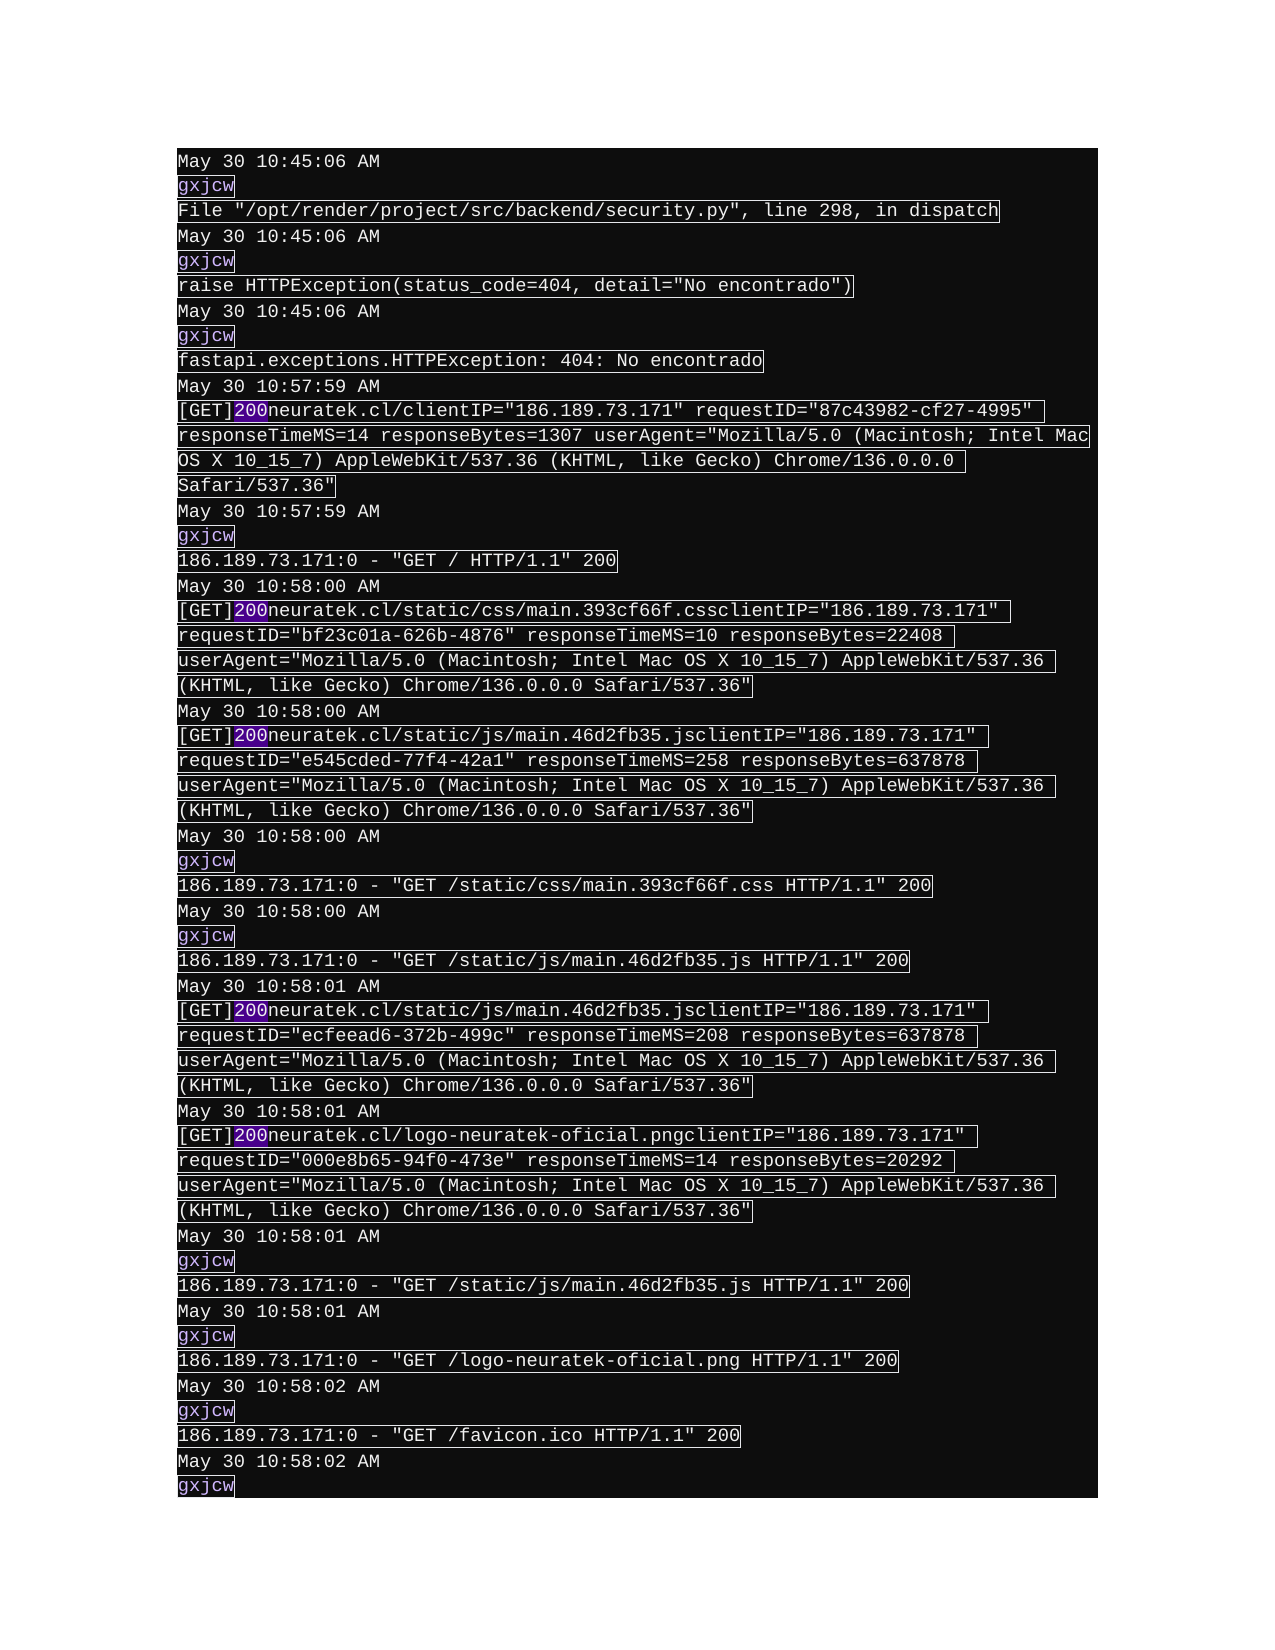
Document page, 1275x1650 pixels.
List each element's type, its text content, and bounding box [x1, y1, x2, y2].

text May 30 10:58:02 AM [177, 1448, 1098, 1473]
text 186.189.73.171:0 - "GET /static/js/main.46d2fb35.js HTTP/1.1" 200 [177, 1273, 1098, 1298]
text May 30 10:45:06 AM [177, 223, 1098, 248]
text gxjcw [177, 323, 1098, 348]
text File "/opt/render/project/src/backend/security.py", line 298, in dispatch [177, 198, 1098, 223]
text gxjcw [177, 1323, 1098, 1348]
text gxjcw [177, 1248, 1098, 1273]
text gxjcw [177, 248, 1098, 273]
text May 30 10:58:00 AM [177, 698, 1098, 723]
text May 30 10:57:59 AM [177, 373, 1098, 398]
text May 30 10:58:00 AM [177, 898, 1098, 923]
text gxjcw [177, 523, 1098, 548]
text May 30 10:58:00 AM [177, 573, 1098, 598]
text raise HTTPException(status_code=404, detail="No encontrado") [177, 273, 1098, 298]
text 186.189.73.171:0 - "GET /static/js/main.46d2fb35.js HTTP/1.1" 200 [177, 948, 1098, 973]
text 186.189.73.171:0 - "GET / HTTP/1.1" 200 [177, 548, 1098, 573]
text 186.189.73.171:0 - "GET /logo-neuratek-oficial.png HTTP/1.1" 200 [177, 1348, 1098, 1373]
text gxjcw [177, 923, 1098, 948]
text gxjcw [177, 1398, 1098, 1423]
text May 30 10:45:06 AM [177, 298, 1098, 323]
text May 30 10:57:59 AM [177, 498, 1098, 523]
text May 30 10:58:01 AM [177, 1223, 1098, 1248]
text [GET]200neuratek.cl/static/css/main.393cf66f.cssclientIP="186.189.73.171" requestID="bf23c01a-626b-4876" responseTimeMS=10 responseBytes=22408 userAgent="Mozilla/5.0 (Macintosh; Intel Mac OS X 10_15_7) AppleWebKit/537.36 (KHTML, like Gecko) Chrome/136.0.0.0 Safari/537.36" [177, 598, 1098, 698]
text gxjcw [177, 173, 1098, 198]
text [GET]200neuratek.cl/static/js/main.46d2fb35.jsclientIP="186.189.73.171" requestID="ecfeead6-372b-499c" responseTimeMS=208 responseBytes=637878 userAgent="Mozilla/5.0 (Macintosh; Intel Mac OS X 10_15_7) AppleWebKit/537.36 (KHTML, like Gecko) Chrome/136.0.0.0 Safari/537.36" [177, 998, 1098, 1098]
text May 30 10:58:00 AM [177, 823, 1098, 848]
text May 30 10:58:01 AM [177, 1298, 1098, 1323]
text fastapi.exceptions.HTTPException: 404: No encontrado [177, 348, 1098, 373]
text May 30 10:58:01 AM [177, 1098, 1098, 1123]
text [GET]200neuratek.cl/logo-neuratek-oficial.pngclientIP="186.189.73.171" requestID="000e8b65-94f0-473e" responseTimeMS=14 responseBytes=20292 userAgent="Mozilla/5.0 (Macintosh; Intel Mac OS X 10_15_7) AppleWebKit/537.36 (KHTML, like Gecko) Chrome/136.0.0.0 Safari/537.36" [177, 1123, 1098, 1223]
text gxjcw [177, 1473, 1098, 1498]
text [GET]200neuratek.cl/static/js/main.46d2fb35.jsclientIP="186.189.73.171" requestID="e545cded-77f4-42a1" responseTimeMS=258 responseBytes=637878 userAgent="Mozilla/5.0 (Macintosh; Intel Mac OS X 10_15_7) AppleWebKit/537.36 (KHTML, like Gecko) Chrome/136.0.0.0 Safari/537.36" [177, 723, 1098, 823]
text May 30 10:58:02 AM [177, 1373, 1098, 1398]
text [GET]200neuratek.cl/clientIP="186.189.73.171" requestID="87c43982-cf27-4995" responseTimeMS=14 responseBytes=1307 userAgent="Mozilla/5.0 (Macintosh; Intel Mac OS X 10_15_7) AppleWebKit/537.36 (KHTML, like Gecko) Chrome/136.0.0.0 Safari/537.36" [177, 398, 1098, 498]
text 186.189.73.171:0 - "GET /static/css/main.393cf66f.css HTTP/1.1" 200 [177, 873, 1098, 898]
text May 30 10:45:06 AM [177, 148, 1098, 173]
text 186.189.73.171:0 - "GET /favicon.ico HTTP/1.1" 200 [177, 1423, 1098, 1448]
text gxjcw [177, 848, 1098, 873]
text May 30 10:58:01 AM [177, 973, 1098, 998]
